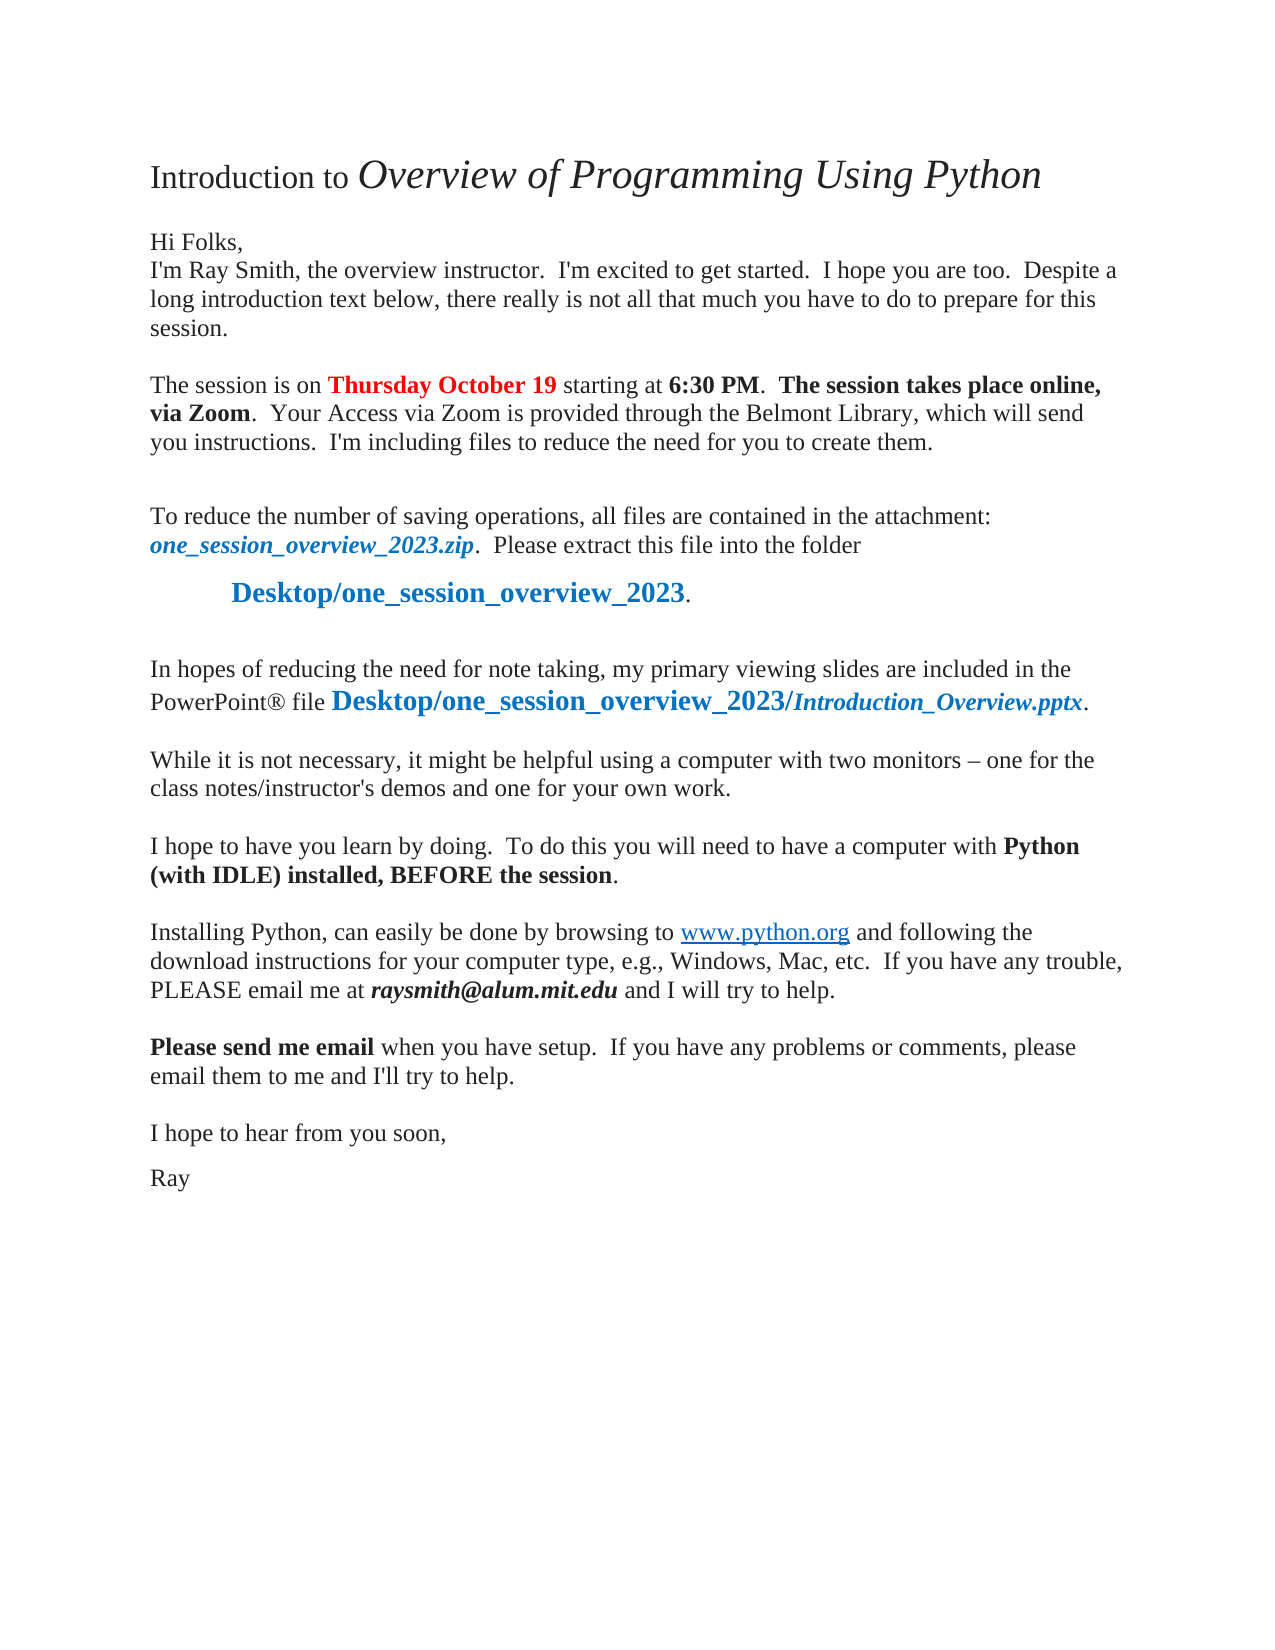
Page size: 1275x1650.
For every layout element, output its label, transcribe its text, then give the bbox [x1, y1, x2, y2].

text The session is on Thursday October 19 starting at 6:30 PM. The session takes place online, via Zoom. Your Access via Zoom is provided through the Belmont Library, which will send you instructions. I'm including files to reduce the need for you to create them. [150, 370, 1125, 456]
text I hope to hear from you soon, [150, 1118, 1125, 1147]
text Introduction to Overview of Programming Using Python [150, 150, 1125, 198]
text I hope to have you learn by doing. To do this you will need to have a computer with Python (with IDLE) installed, BEFORE the session. [150, 831, 1125, 888]
text Please send me email when you have setup. If you have any problems or comments, please email them to me and I'll try to help. [150, 1032, 1125, 1090]
text Hi Folks, [150, 227, 1125, 255]
text Ray [150, 1163, 1125, 1192]
text In hopes of reducing the need for note taking, my primary viewing slides are included in the PowerPoint® file Desktop/one_session_overview_2023/Introduction_Overview.pptx. [150, 654, 1125, 717]
text I'm Ray Smith, the overview instructor. I'm excited to get started. I hope you are too. Despite a long introduction text below, there really is not all that much you have to do to prepare for this session. [150, 255, 1125, 342]
text Desktop/one_session_overview_2023. [225, 576, 1125, 609]
text To reduce the number of saving operations, all files are contained in the attachment: one_session_overview_2023.zip. Please extract this file into the folder [150, 501, 1125, 559]
text While it is not necessary, it might be helpful using a computer with two monitors – one for the class notes/instructor's demos and one for your own work. [150, 745, 1125, 802]
text Installing Python, can easily be done by browsing to www.python.org and following the download instructions for your computer type, e.g., Windows, Mac, etc. If you have any trouble, PLEASE email me at raysmith@alum.mit.edu and I will try to help. [150, 917, 1125, 1003]
